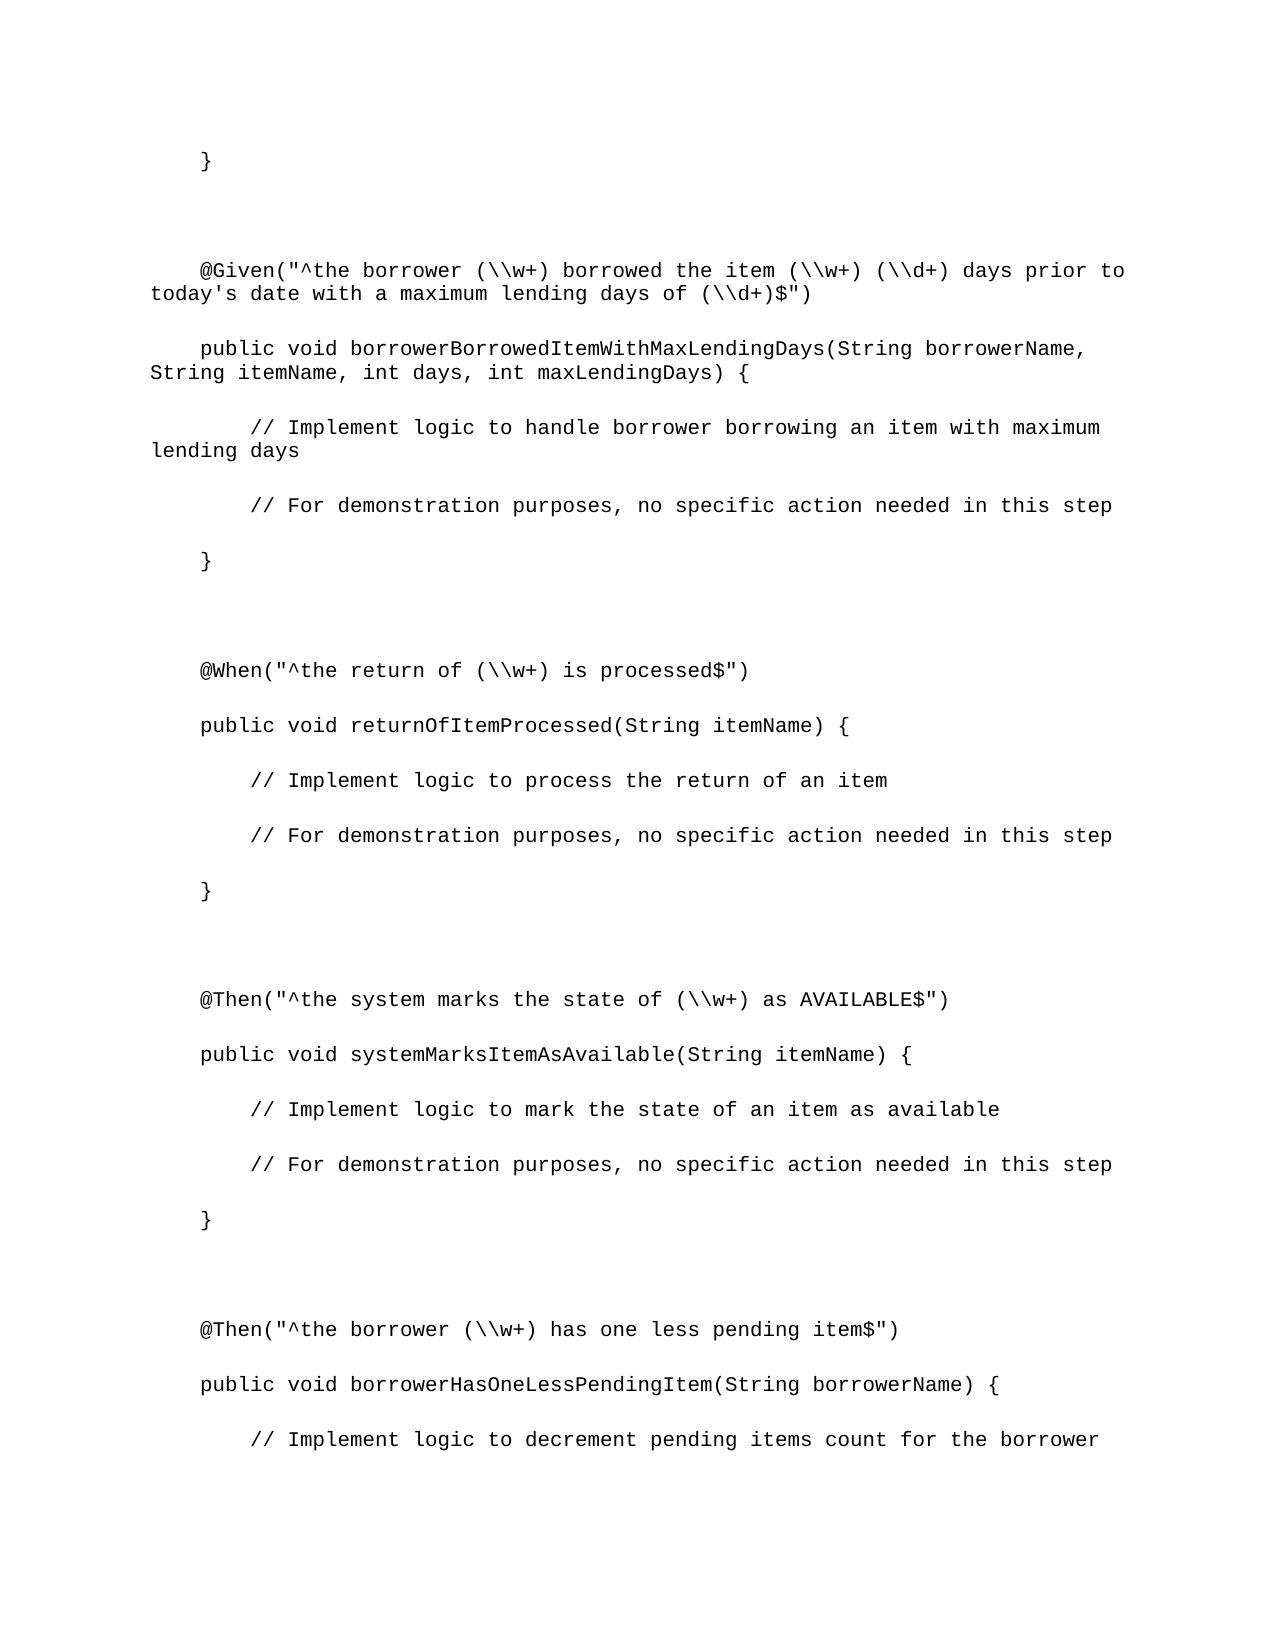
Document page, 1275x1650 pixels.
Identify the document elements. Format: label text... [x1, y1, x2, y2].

text } [150, 550, 1125, 574]
text // Implement logic to mark the state of an item as available [150, 1099, 1125, 1123]
text @When("^the return of (\\w+) is processed$") [150, 660, 1125, 684]
text // Implement logic to process the return of an item [150, 770, 1125, 793]
text } [150, 1209, 1125, 1233]
text // For demonstration purposes, no specific action needed in this step [150, 1154, 1125, 1178]
text // Implement logic to handle borrower borrowing an item with maximum lending days [150, 417, 1125, 464]
text } [150, 150, 1125, 174]
text // Implement logic to decrement pending items count for the borrower [150, 1429, 1125, 1452]
text public void returnOfItemProcessed(String itemName) { [150, 715, 1125, 739]
text @Then("^the borrower (\\w+) has one less pending item$") [150, 1319, 1125, 1342]
text public void borrowerHasOneLessPendingItem(String borrowerName) { [150, 1374, 1125, 1397]
text } [150, 880, 1125, 903]
text @Given("^the borrower (\\w+) borrowed the item (\\w+) (\\d+) days prior to today's date with a maximum lending days of (\\d+)$") [150, 260, 1125, 307]
text public void systemMarksItemAsAvailable(String itemName) { [150, 1044, 1125, 1068]
text // For demonstration purposes, no specific action needed in this step [150, 495, 1125, 519]
text public void borrowerBorrowedItemWithMaxLendingDays(String borrowerName, String itemName, int days, int maxLendingDays) { [150, 338, 1125, 386]
text // For demonstration purposes, no specific action needed in this step [150, 825, 1125, 848]
text @Then("^the system marks the state of (\\w+) as AVAILABLE$") [150, 989, 1125, 1013]
